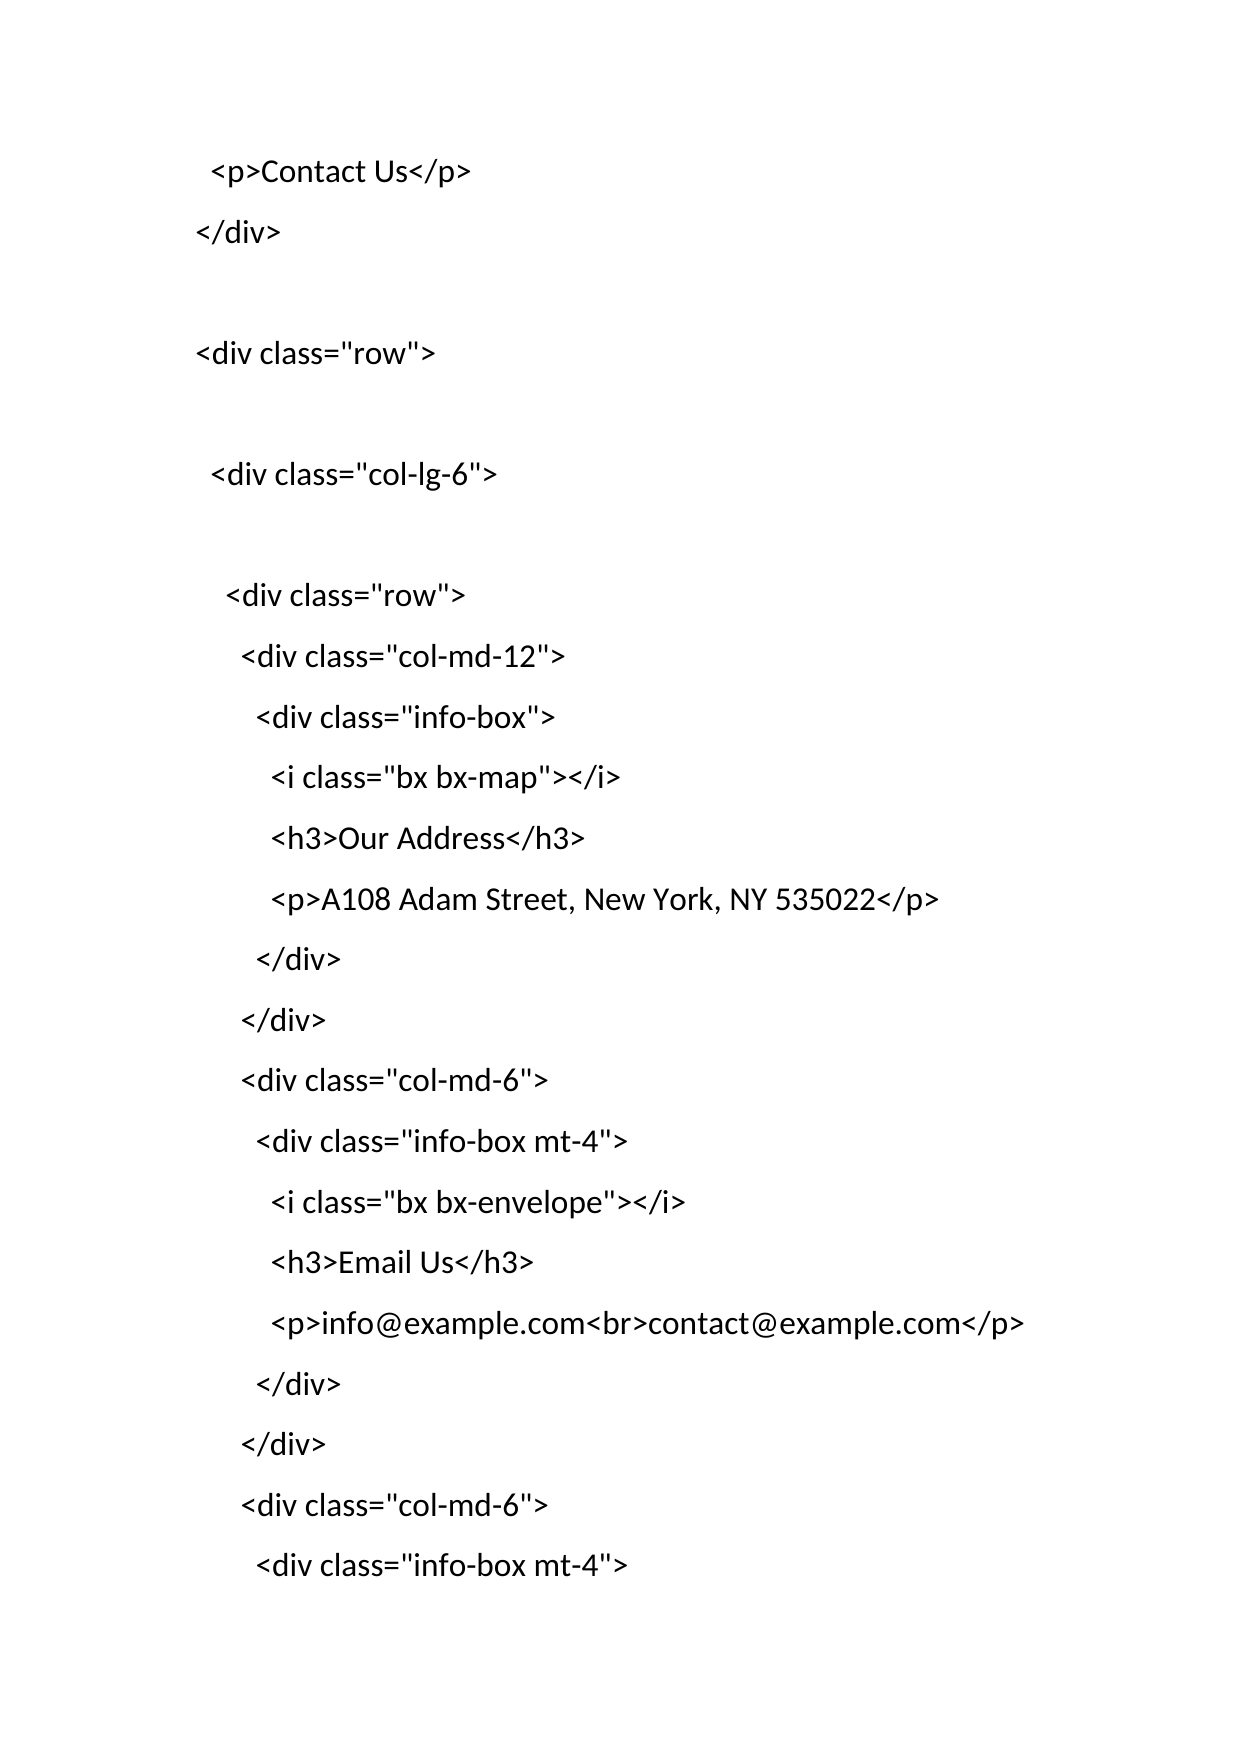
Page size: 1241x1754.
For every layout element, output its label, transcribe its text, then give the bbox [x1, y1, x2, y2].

text <p>Contact Us</p> [150, 150, 1090, 191]
text <div class="info-box mt-4"> [150, 1120, 1090, 1161]
text </div> [150, 1423, 1090, 1464]
text <i class="bx bx-envelope"></i> [150, 1181, 1090, 1221]
text </div> [150, 999, 1090, 1039]
text <p>info@example.com<br>contact@example.com</p> [150, 1302, 1090, 1343]
text <div class="row"> [150, 574, 1090, 615]
text <i class="bx bx-map"></i> [150, 756, 1090, 797]
text <h3>Our Address</h3> [150, 817, 1090, 858]
text <div class="info-box"> [150, 696, 1090, 736]
text <div class="col-md-6"> [150, 1484, 1090, 1524]
text <div class="col-md-12"> [150, 635, 1090, 676]
text <div class="info-box mt-4"> [150, 1544, 1090, 1585]
text </div> [150, 1362, 1090, 1403]
text <div class="col-md-6"> [150, 1059, 1090, 1100]
text <div class="col-lg-6"> [150, 453, 1090, 494]
text </div> [150, 938, 1090, 979]
text <div class="row"> [150, 332, 1090, 373]
text </div> [150, 211, 1090, 251]
text <p>A108 Adam Street, New York, NY 535022</p> [150, 877, 1090, 918]
text <h3>Email Us</h3> [150, 1241, 1090, 1282]
